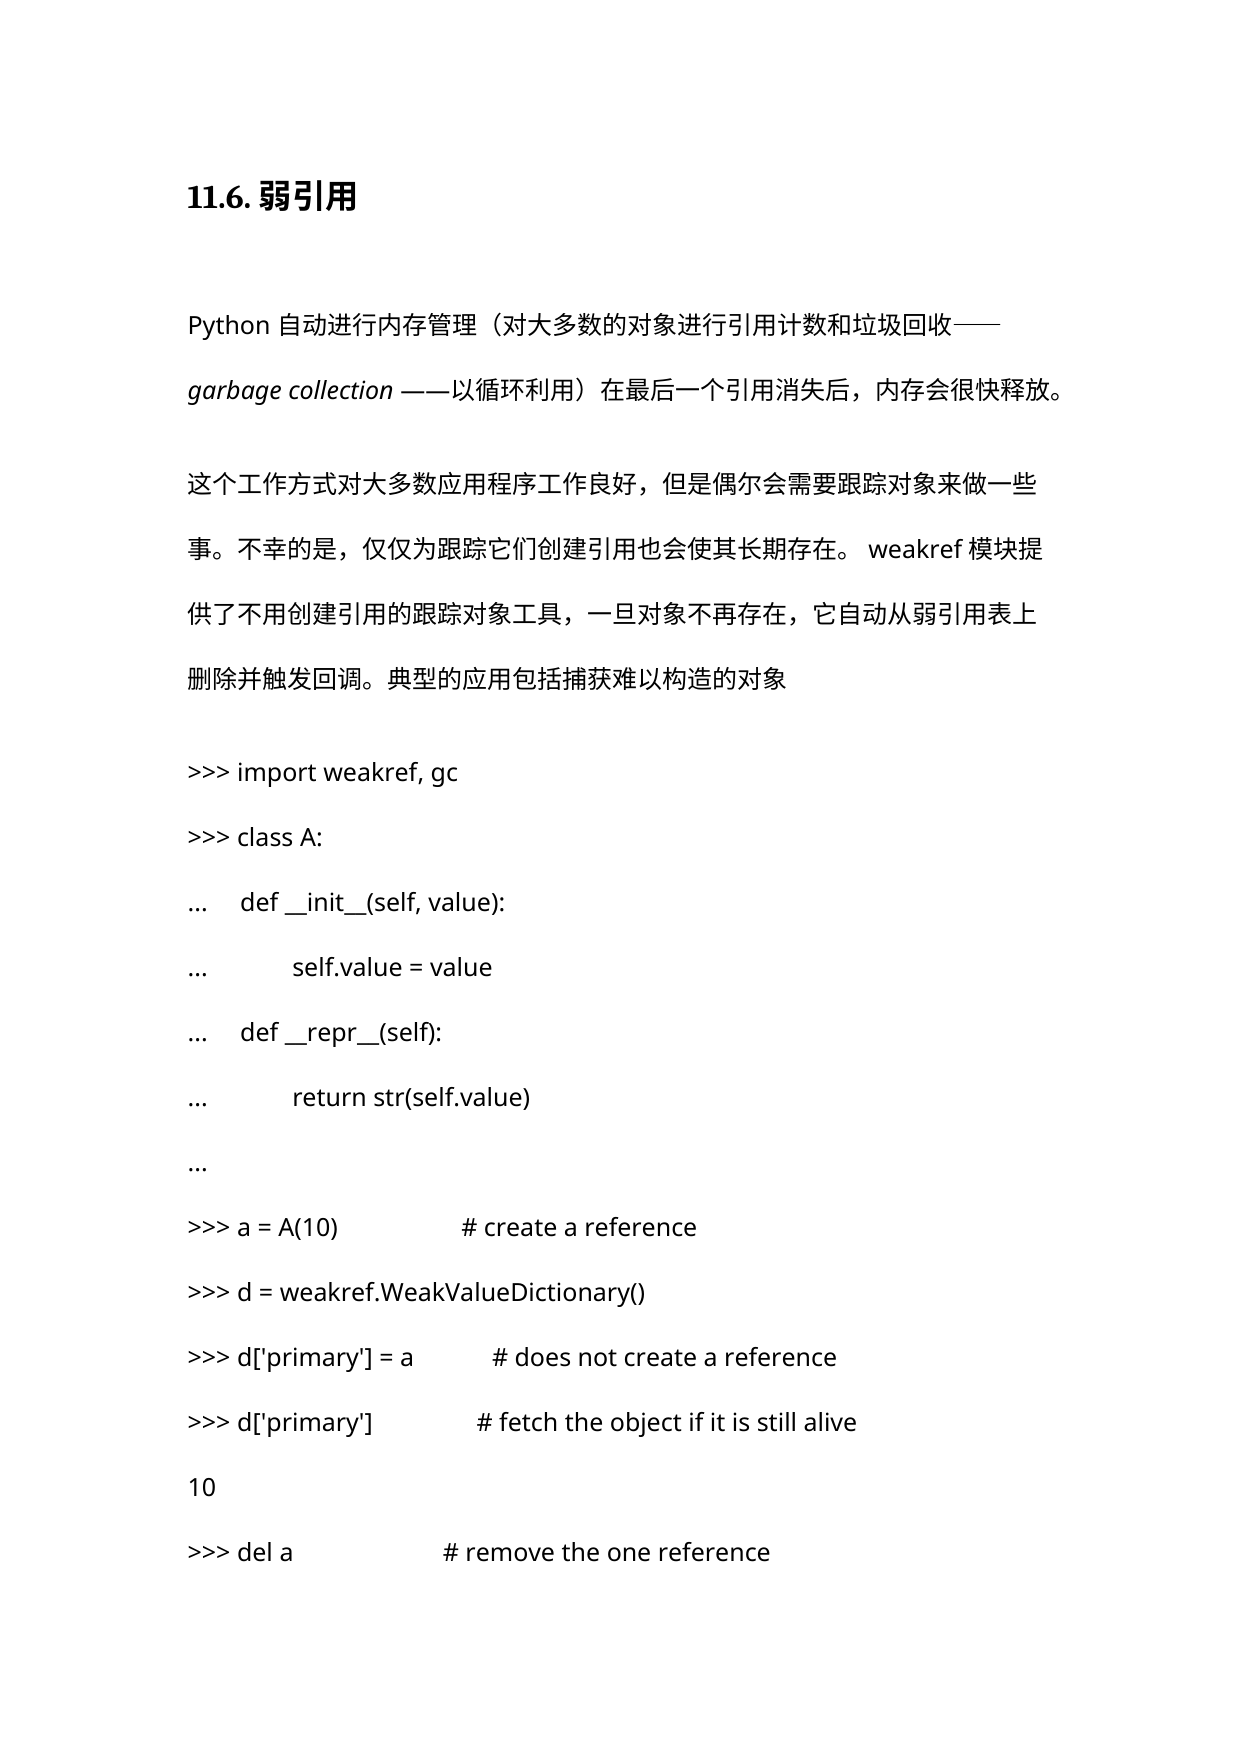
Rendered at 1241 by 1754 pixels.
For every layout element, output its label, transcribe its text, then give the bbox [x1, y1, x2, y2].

text >>> d['primary'] = a # does not create a reference [187, 1324, 1053, 1389]
text >>> a = A(10) # create a reference [187, 1194, 1053, 1259]
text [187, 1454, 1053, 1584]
text ... def __repr__(self): [187, 999, 1053, 1064]
text ... [187, 1129, 1053, 1194]
text ... def __init__(self, value): [187, 869, 1053, 934]
text Python 自动进行内存管理（对大多数的对象进行引用计数和垃圾回收—— garbage collection ——以循环利用）在最后一个引用消失后，内存会很快释放。 [187, 291, 1053, 421]
text >>> class A: [187, 804, 1053, 869]
subtitle 11.6. 弱引用 [187, 162, 1053, 227]
text ... self.value = value [187, 934, 1053, 999]
text 这个工作方式对大多数应用程序工作良好，但是偶尔会需要跟踪对象来做一些事。不幸的是，仅仅为跟踪它们创建引用也会使其长期存在。 weakref 模块提供了不用创建引用的跟踪对象工具，一旦对象不再存在，它自动从弱引用表上删除并触发回调。典型的应用包括捕获难以构造的对象 [187, 450, 1053, 710]
text >>> d['primary'] # fetch the object if it is still alive [187, 1389, 1053, 1454]
text >>> d = weakref.WeakValueDictionary() [187, 1259, 1053, 1324]
text ... return str(self.value) [187, 1064, 1053, 1129]
text >>> import weakref, gc [187, 739, 1053, 804]
